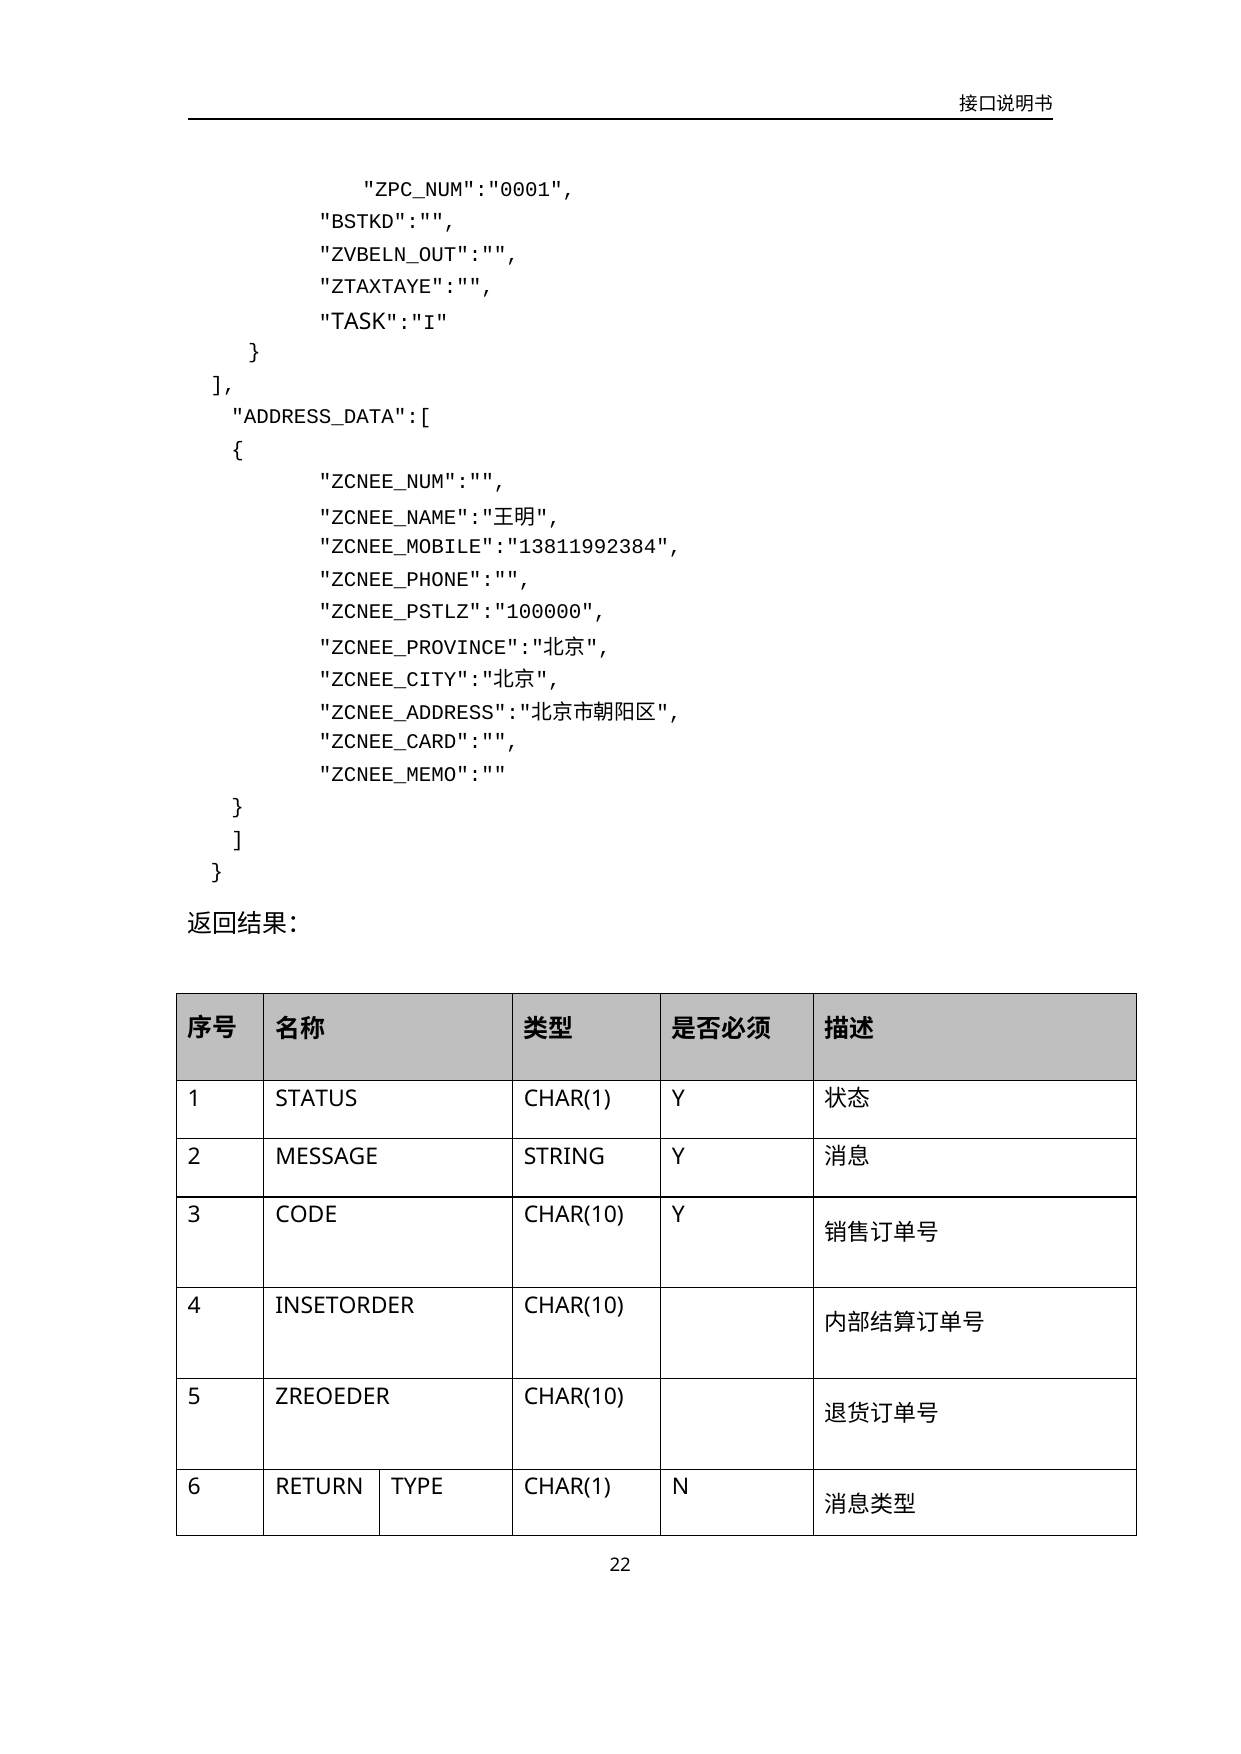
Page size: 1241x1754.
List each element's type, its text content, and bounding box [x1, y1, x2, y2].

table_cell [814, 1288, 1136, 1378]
text "ZCNEE_NAME":"王明", [210, 499, 1053, 532]
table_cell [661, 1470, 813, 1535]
text "ZCNEE_PHONE":"", [210, 564, 1053, 597]
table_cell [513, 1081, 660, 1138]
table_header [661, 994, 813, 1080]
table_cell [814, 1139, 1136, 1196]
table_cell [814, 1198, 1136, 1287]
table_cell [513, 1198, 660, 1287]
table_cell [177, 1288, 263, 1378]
text "ZCNEE_MEMO":"" [210, 759, 1053, 792]
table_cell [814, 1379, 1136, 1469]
text "ZCNEE_ADDRESS":"北京市朝阳区", [210, 694, 1053, 727]
text "ZTAXTAYE":"", [297, 272, 1053, 304]
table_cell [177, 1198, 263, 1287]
text } [210, 792, 1053, 824]
text } [210, 857, 1053, 889]
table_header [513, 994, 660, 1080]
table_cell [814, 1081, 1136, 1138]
text "ZPC_NUM":"0001", [210, 174, 1053, 207]
text "ZCNEE_PROVINCE":"北京", [210, 629, 1053, 662]
text { [210, 434, 1053, 467]
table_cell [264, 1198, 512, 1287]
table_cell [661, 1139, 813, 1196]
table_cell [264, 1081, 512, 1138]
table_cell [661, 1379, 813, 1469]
text 返回结果： [187, 889, 1053, 954]
text "ZCNEE_NUM":"", [297, 467, 1053, 499]
text "ZCNEE_CITY":"北京", [210, 662, 1053, 694]
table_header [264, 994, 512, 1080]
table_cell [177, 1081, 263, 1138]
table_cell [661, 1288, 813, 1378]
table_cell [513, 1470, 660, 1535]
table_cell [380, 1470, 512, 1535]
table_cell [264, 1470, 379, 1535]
text "ZCNEE_CARD":"", [210, 727, 1053, 759]
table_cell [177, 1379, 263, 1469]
text "ZCNEE_MOBILE":"13811992384", [210, 532, 1053, 564]
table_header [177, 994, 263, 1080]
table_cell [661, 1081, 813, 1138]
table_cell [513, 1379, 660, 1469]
text "ZCNEE_PSTLZ":"100000", [210, 597, 1053, 629]
text } [210, 337, 1053, 369]
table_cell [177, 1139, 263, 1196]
text ], [210, 369, 1053, 402]
text ] [210, 824, 1053, 857]
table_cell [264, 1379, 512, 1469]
text "BSTKD":"", [210, 207, 1053, 239]
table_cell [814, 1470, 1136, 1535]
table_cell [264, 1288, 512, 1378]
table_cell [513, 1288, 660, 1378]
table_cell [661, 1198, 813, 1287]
text "TASK":"I" [210, 304, 1053, 337]
text "ZVBELN_OUT":"", [210, 239, 1053, 272]
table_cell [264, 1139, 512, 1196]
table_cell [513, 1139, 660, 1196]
text "ADDRESS_DATA":[ [210, 402, 1053, 434]
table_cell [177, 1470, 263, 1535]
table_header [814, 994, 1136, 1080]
